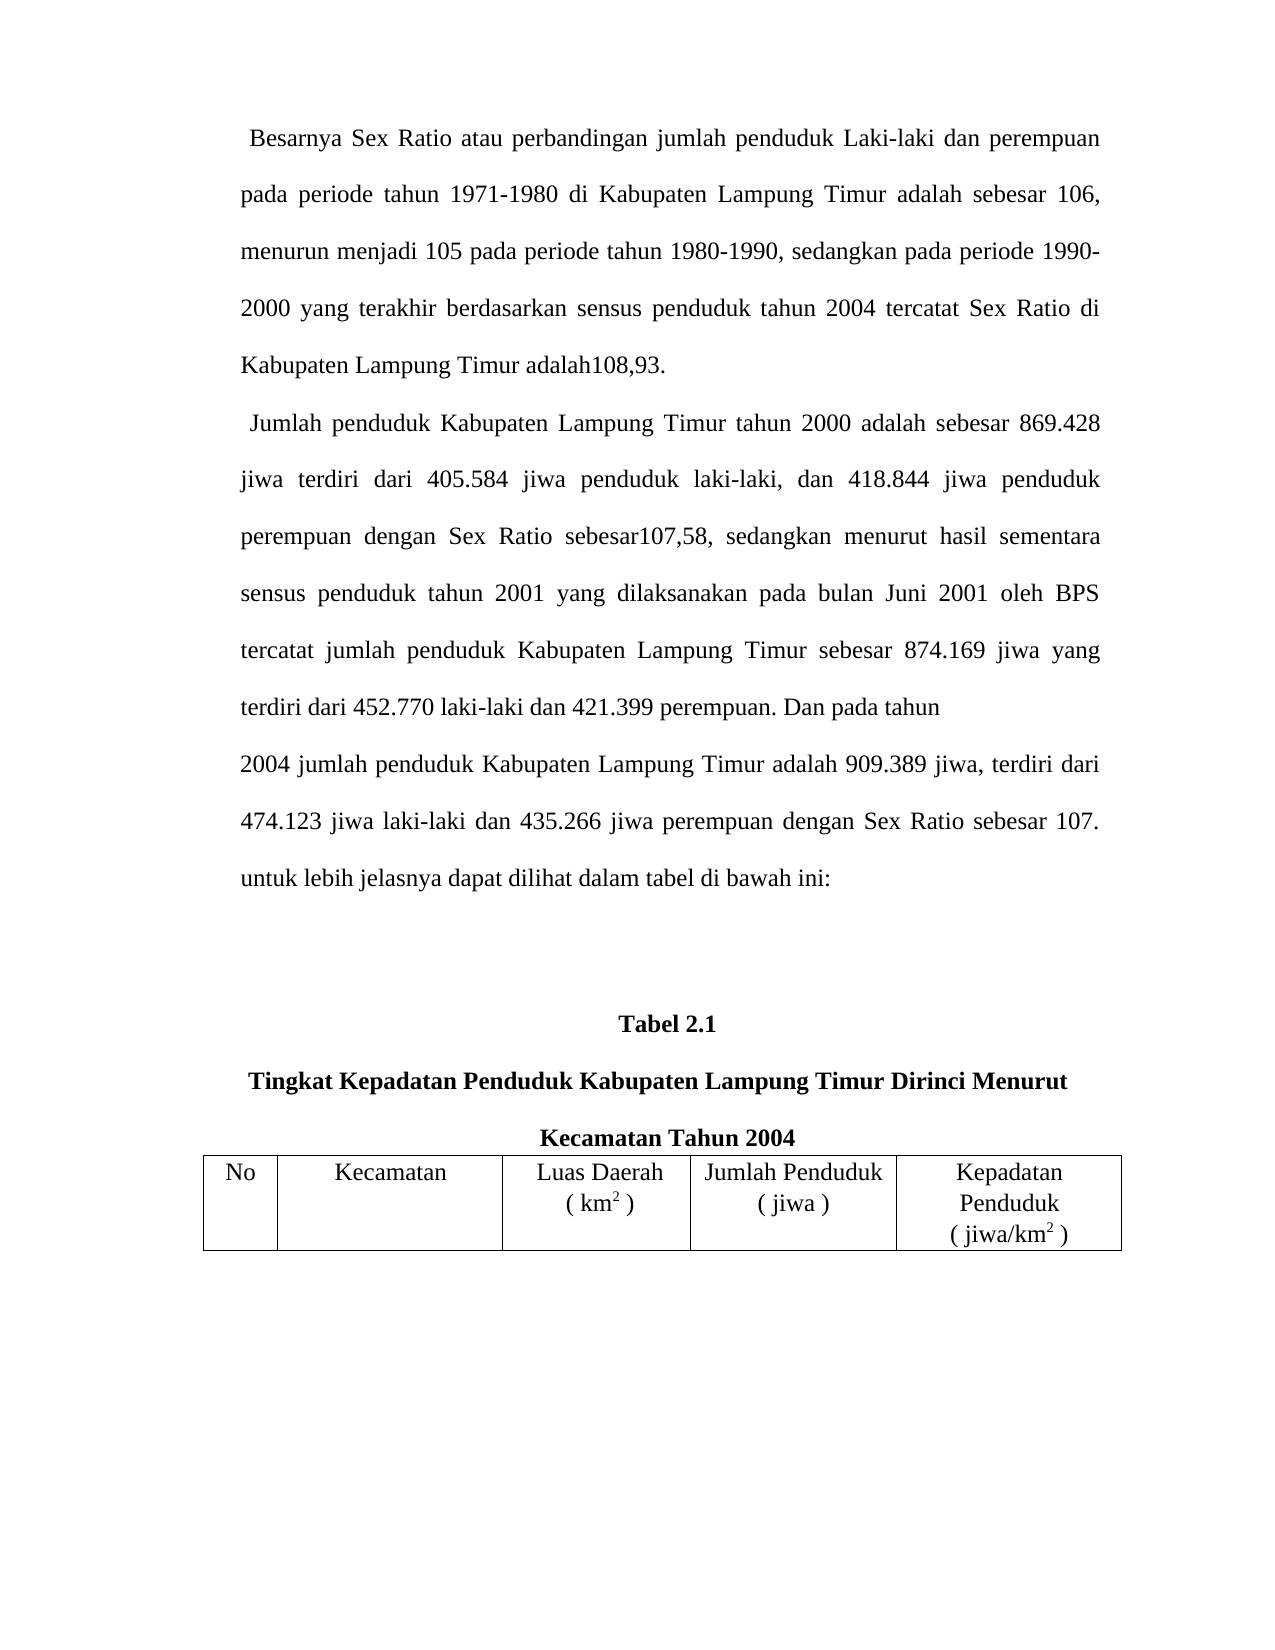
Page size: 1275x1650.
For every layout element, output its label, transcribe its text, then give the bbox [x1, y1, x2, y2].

table_header No [204, 1156, 277, 1250]
table_header Jumlah Penduduk ( jiwa ) [691, 1156, 896, 1250]
table_header Kecamatan [278, 1156, 502, 1250]
table_header Luas Daerah ( km2 ) [503, 1156, 690, 1250]
text Jumlah penduduk Kabupaten Lampung Timur tahun 2000 adalah sebesar 869.428 jiwa terdiri dari 405.584 jiwa penduduk laki-laki, dan 418.844 jiwa penduduk perempuan dengan Sex Ratio sebesar107,58, sedangkan menurut hasil sementara sensus penduduk tahun 2001 yang dilaksanakan pada bulan Juni 2001 oleh BPS tercatat jumlah penduduk Kabupaten Lampung Timur sebesar 874.169 jiwa yang terdiri dari 452.770 laki-laki dan 421.399 perempuan. Dan pada tahun [240, 408, 1101, 721]
text Kecamatan Tahun 2004 [288, 1123, 1046, 1152]
table_header Kepadatan Penduduk ( jiwa/km2 ) [897, 1156, 1121, 1250]
text Tabel 2.1 [288, 1009, 1046, 1038]
subtitle Tingkat Kepadatan Penduduk Kabupaten Lampung Timur Dirinci Menurut [248, 1066, 1095, 1095]
text 2004 jumlah penduduk Kabupaten Lampung Timur adalah 909.389 jiwa, terdiri dari 474.123 jiwa laki-laki dan 435.266 jiwa perempuan dengan Sex Ratio sebesar 107. untuk lebih jelasnya dapat dilihat dalam tabel di bawah ini: [240, 749, 1101, 892]
text Besarnya Sex Ratio atau perbandingan jumlah penduduk Laki-laki dan perempuan pada periode tahun 1971-1980 di Kabupaten Lampung Timur adalah sebesar 106, menurun menjadi 105 pada periode tahun 1980-1990, sedangkan pada periode 1990-2000 yang terakhir berdasarkan sensus penduduk tahun 2004 tercatat Sex Ratio di Kabupaten Lampung Timur adalah108,93. [240, 123, 1101, 379]
